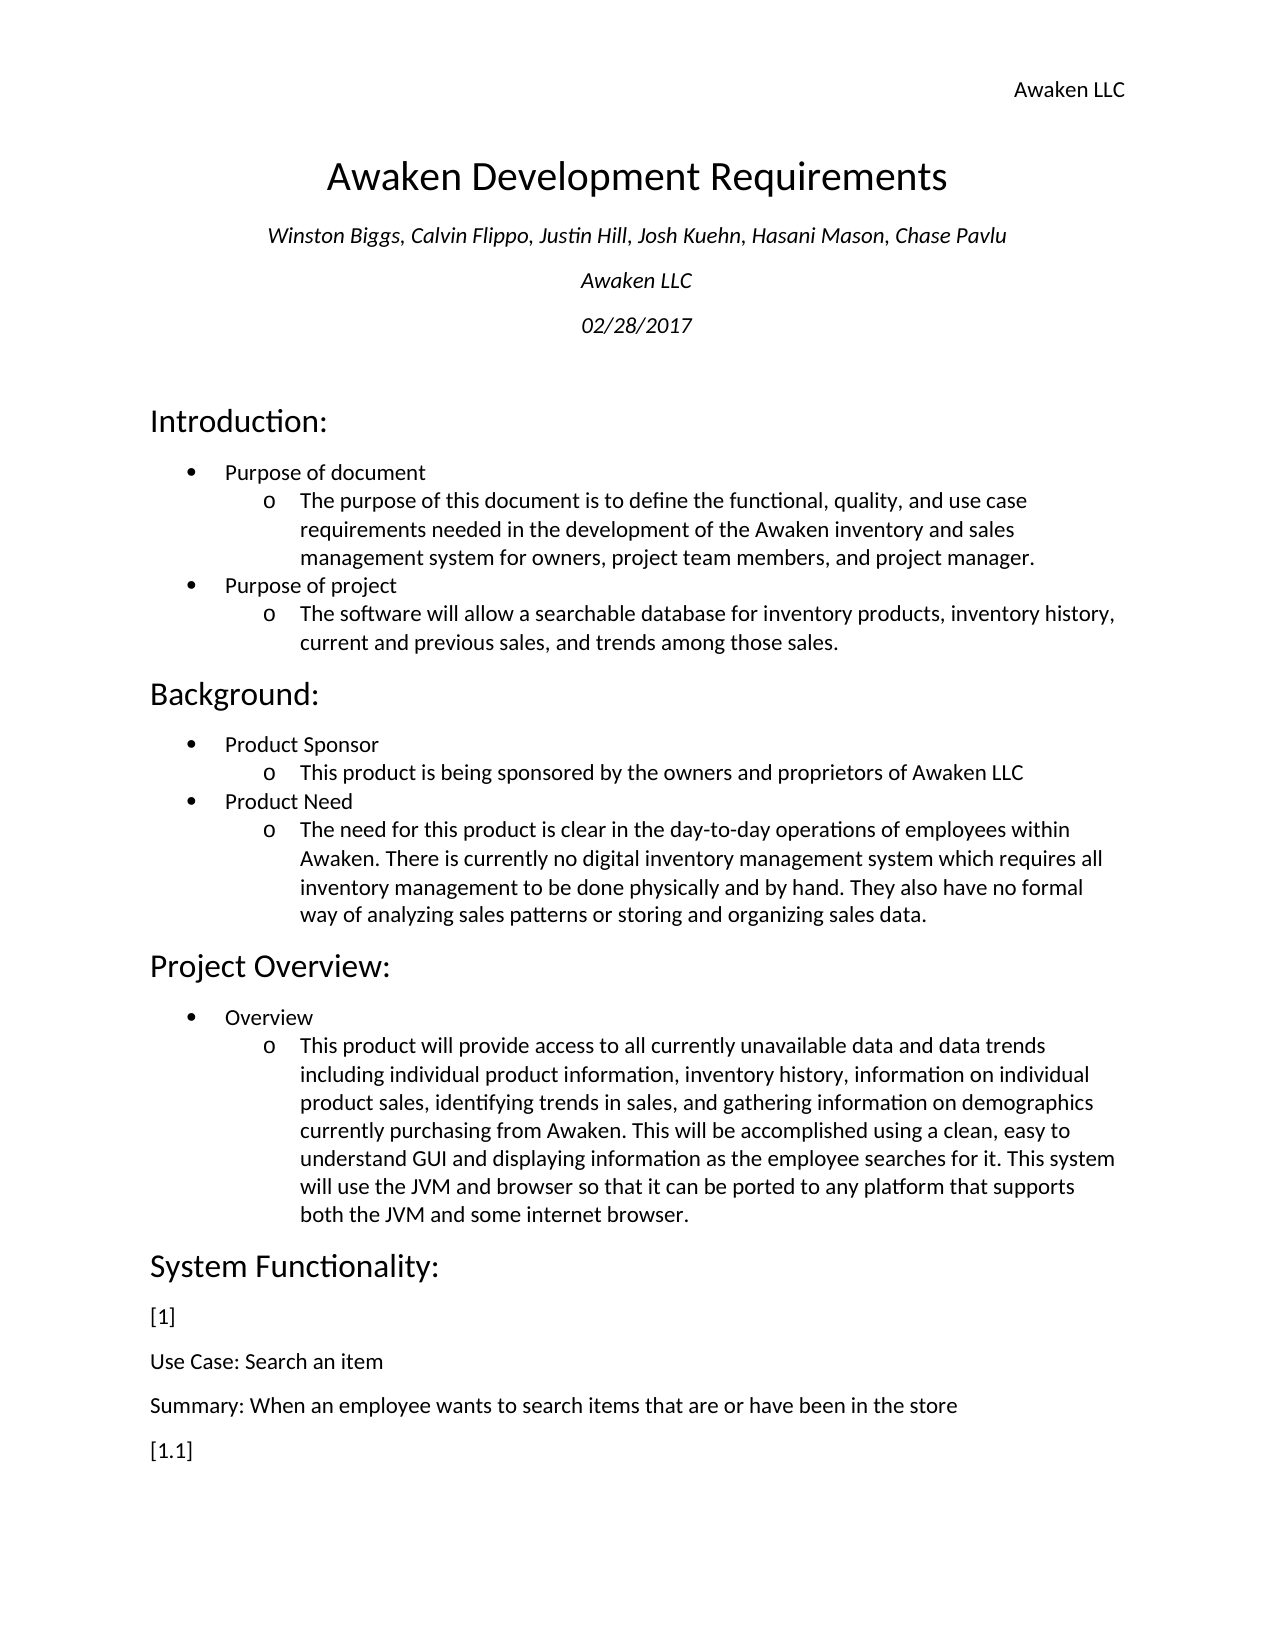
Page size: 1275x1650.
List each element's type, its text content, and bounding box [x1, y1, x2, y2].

list Overview [187, 1003, 1125, 1031]
list Product Sponsor [187, 730, 1125, 758]
text Awaken Development Requirements [150, 150, 1125, 201]
list Product Need [187, 787, 1125, 815]
text Project Overview: [150, 945, 1125, 986]
text Background: [150, 673, 1125, 713]
list The need for this product is clear in the day-to-day operations of employees within Awaken. There is currently no digital inventory management system which requires all inventory management to be done physically and by hand. They also have no formal way of analyzing sales patterns or storing and organizing sales data. [262, 815, 1125, 929]
text Winston Biggs, Calvin Flippo, Justin Hill, Josh Kuehn, Hasani Mason, Chase Pavlu [150, 222, 1125, 249]
text [1] [150, 1302, 1125, 1330]
list The purpose of this document is to define the functional, quality, and use case requirements needed in the development of the Awaken inventory and sales management system for owners, project team members, and project manager. [262, 486, 1125, 571]
text Use Case: Search an item [150, 1347, 1125, 1375]
text Introduction: [150, 400, 1125, 441]
text 02/28/2017 [150, 311, 1125, 339]
list This product is being sponsored by the owners and proprietors of Awaken LLC [262, 758, 1125, 787]
list Purpose of document [187, 458, 1125, 486]
list This product will provide access to all currently unavailable data and data trends including individual product information, inventory history, information on individual product sales, identifying trends in sales, and gathering information on demographics currently purchasing from Awaken. This will be accomplished using a clean, easy to understand GUI and displaying information as the employee searches for it. This system will use the JVM and browser so that it can be ported to any platform that supports both the JVM and some internet browser. [262, 1031, 1125, 1228]
text Summary: When an employee wants to search items that are or have been in the store [150, 1391, 1125, 1419]
list Purpose of project [187, 571, 1125, 599]
text Awaken LLC [150, 266, 1125, 294]
text System Functionality: [150, 1245, 1125, 1285]
list The software will allow a searchable database for inventory products, inventory history, current and previous sales, and trends among those sales. [262, 599, 1125, 656]
text [1.1] [150, 1436, 1125, 1464]
